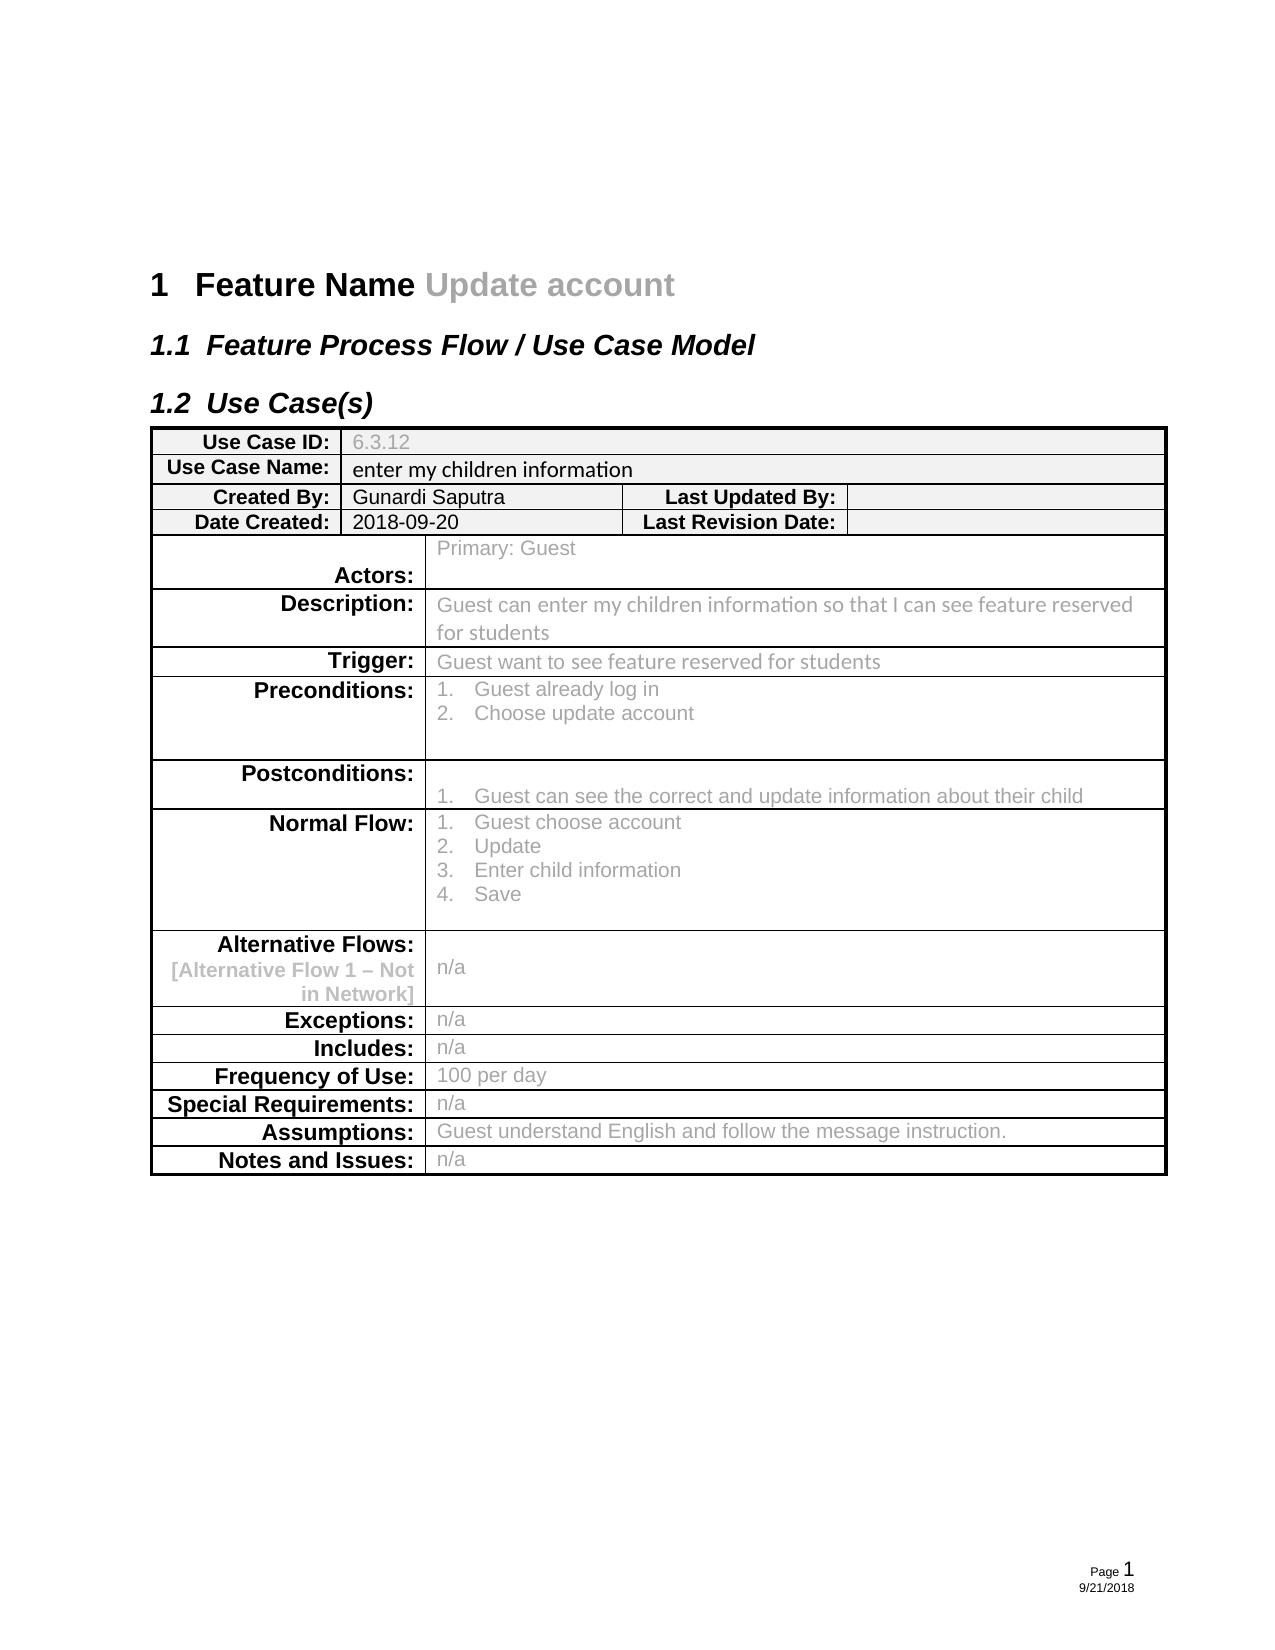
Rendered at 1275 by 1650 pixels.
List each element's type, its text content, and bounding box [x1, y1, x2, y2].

table_cell [848, 485, 1164, 508]
table_cell Date Created: [153, 510, 340, 534]
table_cell Assumptions: [153, 1119, 425, 1145]
table_cell n/a [426, 1091, 1164, 1117]
table_cell 100 per day [426, 1063, 1164, 1089]
table_cell Guest want to see feature reserved for students [426, 648, 1164, 676]
table_cell Use Case Name: [153, 455, 340, 483]
table_cell Gunardi Saputra [342, 485, 622, 508]
table_cell 2018-09-20 [342, 510, 622, 534]
table_header 6.3.12 [342, 430, 1164, 453]
table_cell Guest choose account Update Enter child information Save [426, 810, 1164, 930]
table_cell Special Requirements: [153, 1091, 425, 1117]
table_cell Last Updated By: [623, 485, 847, 508]
table_cell [848, 510, 1164, 534]
table_cell Preconditions: [153, 677, 425, 759]
table_cell Actors: [153, 536, 425, 588]
table_cell Frequency of Use: [153, 1063, 425, 1089]
table_cell Created By: [153, 485, 340, 508]
table_cell Guest already log in Choose update account [426, 677, 1164, 759]
table_cell n/a [426, 931, 1164, 1006]
table_cell n/a [426, 1035, 1164, 1061]
table_cell Guest can see the correct and update information about their child [426, 761, 1164, 808]
table_cell Trigger: [153, 648, 425, 676]
subtitle Use Case(s) [150, 387, 1134, 420]
table_cell Includes: [153, 1035, 425, 1061]
table_cell Exceptions: [153, 1007, 425, 1033]
table_cell Alternative Flows: [Alternative Flow 1 – Not in Network] [153, 931, 425, 1006]
table_cell Postconditions: [153, 761, 425, 808]
table_cell enter my children information [342, 455, 1164, 483]
table_header Use Case ID: [153, 430, 340, 453]
table_cell Guest understand English and follow the message instruction. [426, 1119, 1164, 1145]
subtitle Feature Process Flow / Use Case Model [150, 328, 1134, 362]
table_cell Normal Flow: [153, 810, 425, 930]
subtitle Feature Name Update account [150, 264, 1134, 303]
table_cell Primary: Guest [426, 536, 1164, 588]
table_cell Description: [153, 590, 425, 646]
table_cell Notes and Issues: [153, 1147, 425, 1173]
table_cell Guest can enter my children information so that I can see feature reserved for students [426, 590, 1164, 646]
table_cell Last Revision Date: [623, 510, 847, 534]
table_cell n/a [426, 1147, 1164, 1173]
table_cell n/a [426, 1007, 1164, 1033]
